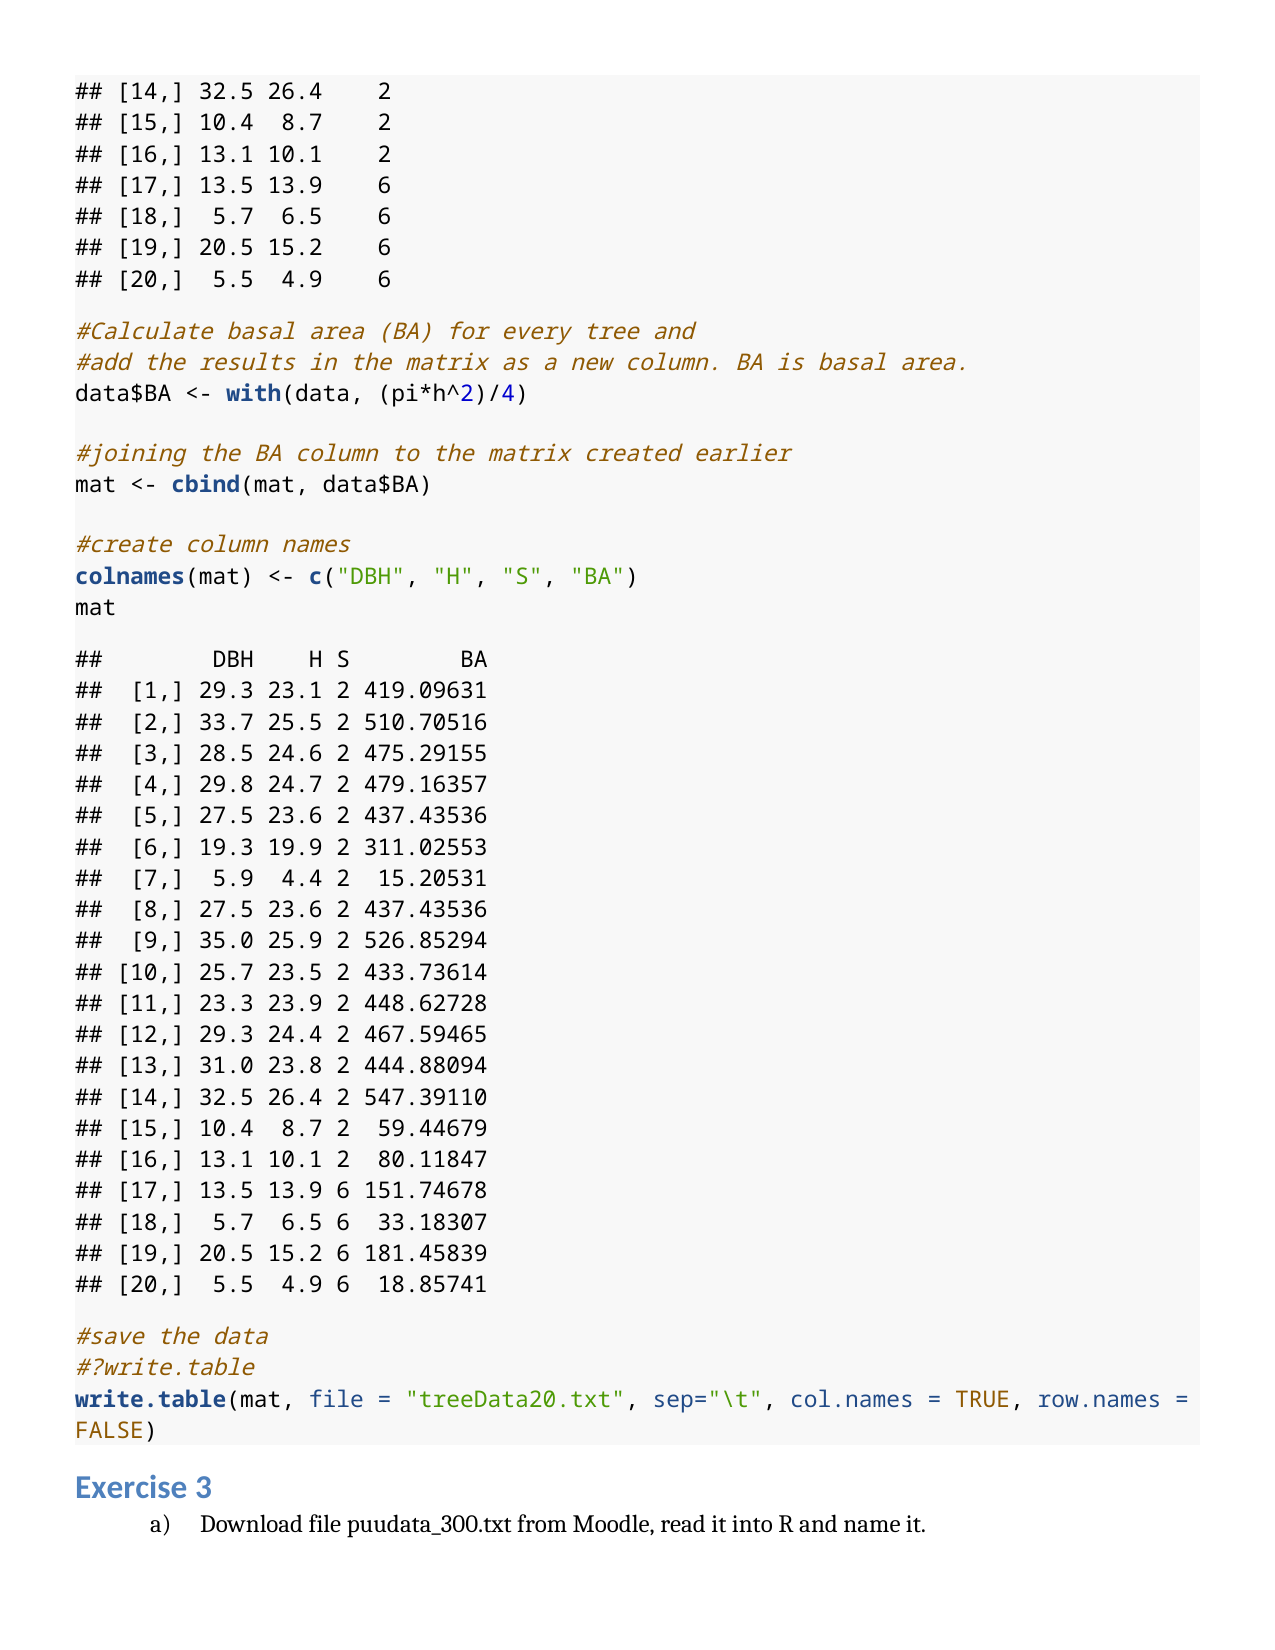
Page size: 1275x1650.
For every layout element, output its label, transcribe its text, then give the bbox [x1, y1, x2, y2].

text ## DBH H S BA ## [1,] 29.3 23.1 2 419.09631 ## [2,] 33.7 25.5 2 510.70516 ## [3,] 28.5 24.6 2 475.29155 ## [4,] 29.8 24.7 2 479.16357 ## [5,] 27.5 23.6 2 437.43536 ## [6,] 19.3 19.9 2 311.02553 ## [7,] 5.9 4.4 2 15.20531 ## [8,] 27.5 23.6 2 437.43536 ## [9,] 35.0 25.9 2 526.85294 ## [10,] 25.7 23.5 2 433.73614 ## [11,] 23.3 23.9 2 448.62728 ## [12,] 29.3 24.4 2 467.59465 ## [13,] 31.0 23.8 2 444.88094 ## [14,] 32.5 26.4 2 547.39110 ## [15,] 10.4 8.7 2 59.44679 ## [16,] 13.1 10.1 2 80.11847 ## [17,] 13.5 13.9 6 151.74678 ## [18,] 5.7 6.5 6 33.18307 ## [19,] 20.5 15.2 6 181.45839 ## [20,] 5.5 4.9 6 18.85741 [75, 643, 1200, 1299]
subtitle Exercise 3 [75, 1466, 1200, 1507]
text #Calculate basal area (BA) for every tree and #add the results in the matrix as a new column. BA is basal area. data$BA <- with(data, (pi*h^2)/4) #joining the BA column to the matrix created earlier mat <- cbind(mat, data$BA) #create column names colnames(mat) <- c("DBH", "H", "S", "BA") mat [75, 314, 1200, 622]
text #save the data #?write.table write.table(mat, file = "treeData20.txt", sep="\t", col.names = TRUE, row.names = FALSE) [75, 1320, 1200, 1445]
list Download file puudata_300.txt from Moodle, read it into R and name it. [150, 1510, 1200, 1539]
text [75, 75, 1200, 294]
